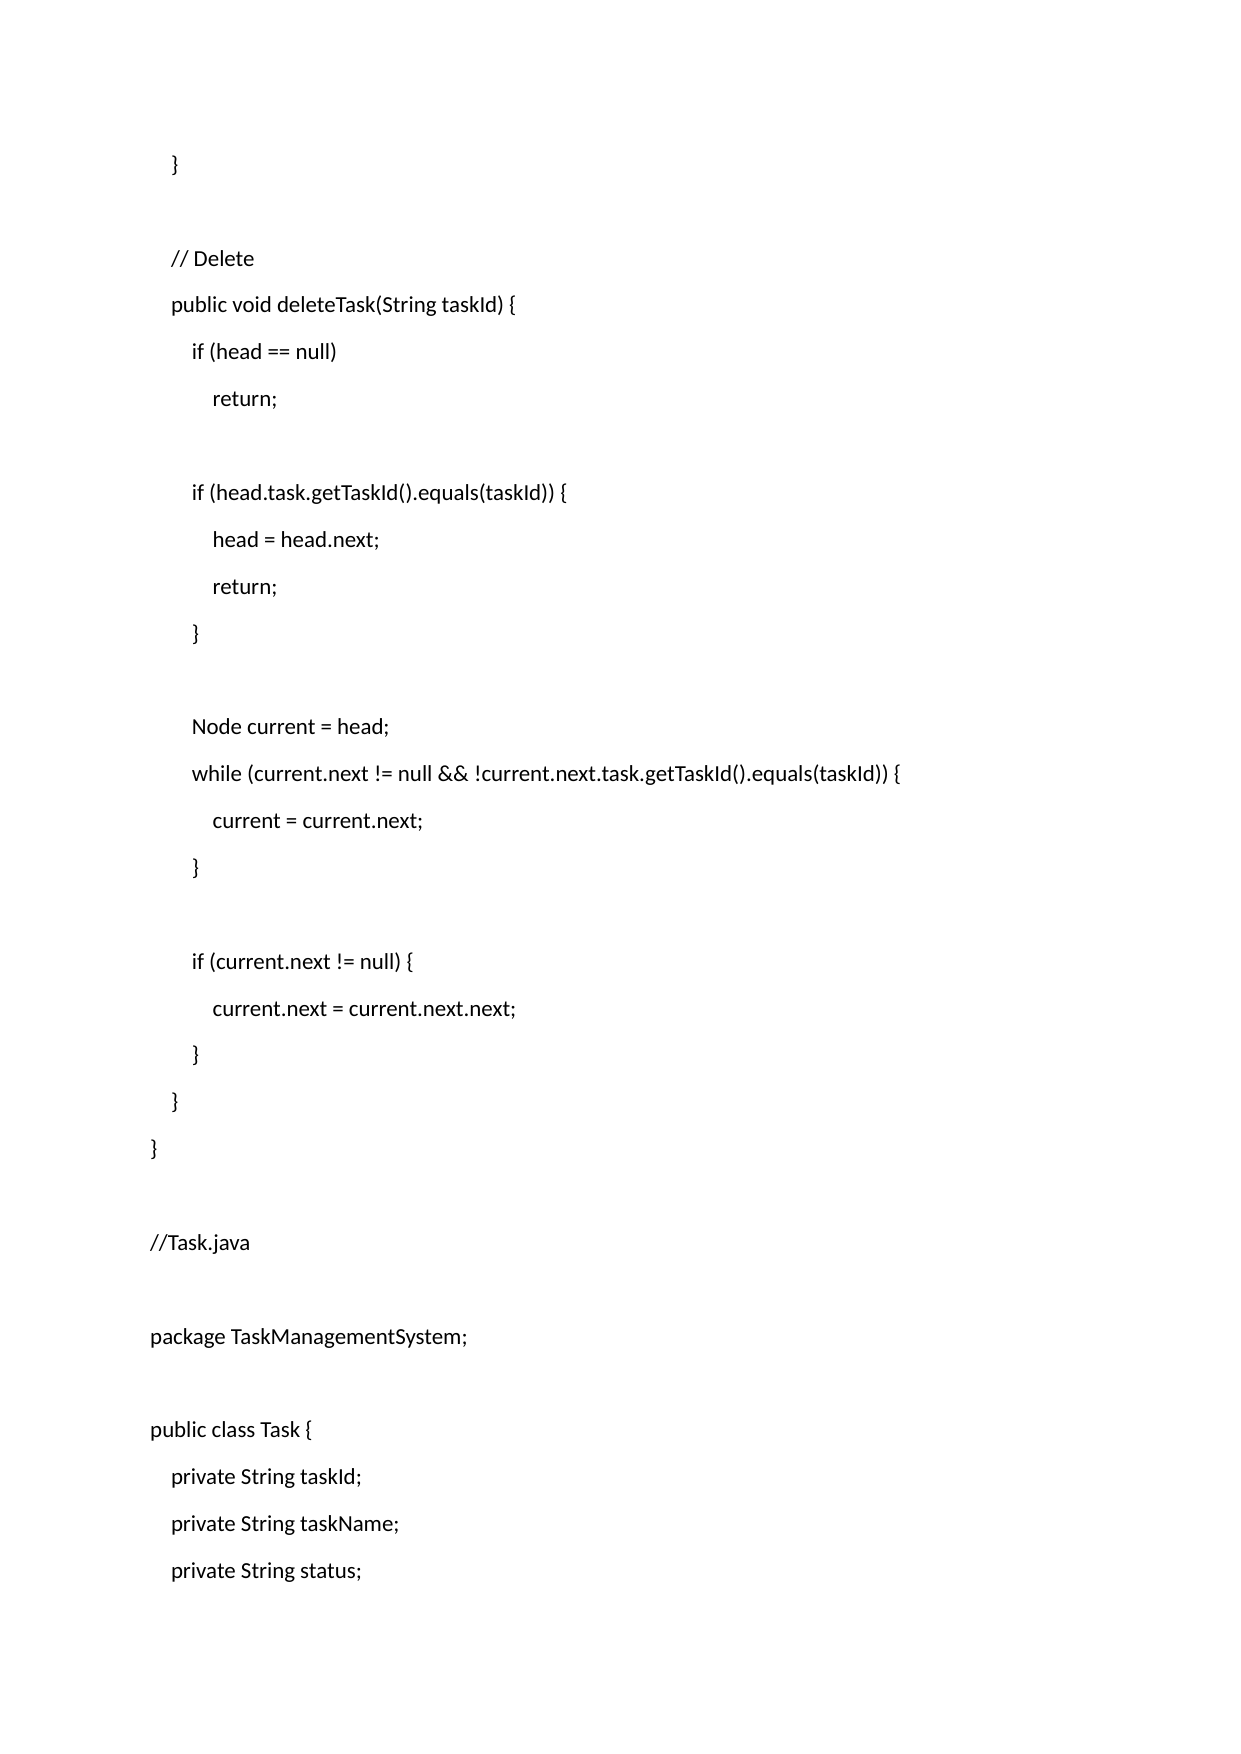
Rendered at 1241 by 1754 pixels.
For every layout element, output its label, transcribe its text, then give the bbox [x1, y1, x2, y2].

text head = head.next; [150, 525, 1090, 553]
text while (current.next != null && !current.next.task.getTaskId().equals(taskId)) { [150, 759, 1090, 787]
text current = current.next; [150, 806, 1090, 834]
text if (current.next != null) { [150, 947, 1090, 975]
text } [150, 150, 1090, 178]
text private String status; [150, 1556, 1090, 1584]
text // Delete [150, 244, 1090, 272]
text } [150, 619, 1090, 647]
text public void deleteTask(String taskId) { [150, 291, 1090, 319]
text private String taskId; [150, 1462, 1090, 1491]
text } [150, 1134, 1090, 1162]
text //Task.java [150, 1228, 1090, 1256]
text } [150, 1041, 1090, 1069]
text if (head == null) [150, 337, 1090, 366]
text package TaskManagementSystem; [150, 1322, 1090, 1350]
text if (head.task.getTaskId().equals(taskId)) { [150, 478, 1090, 506]
text public class Task { [150, 1416, 1090, 1444]
text private String taskName; [150, 1509, 1090, 1537]
text Node current = head; [150, 712, 1090, 741]
text } [150, 853, 1090, 881]
text current.next = current.next.next; [150, 994, 1090, 1022]
text return; [150, 384, 1090, 412]
text } [150, 1087, 1090, 1116]
text return; [150, 572, 1090, 600]
